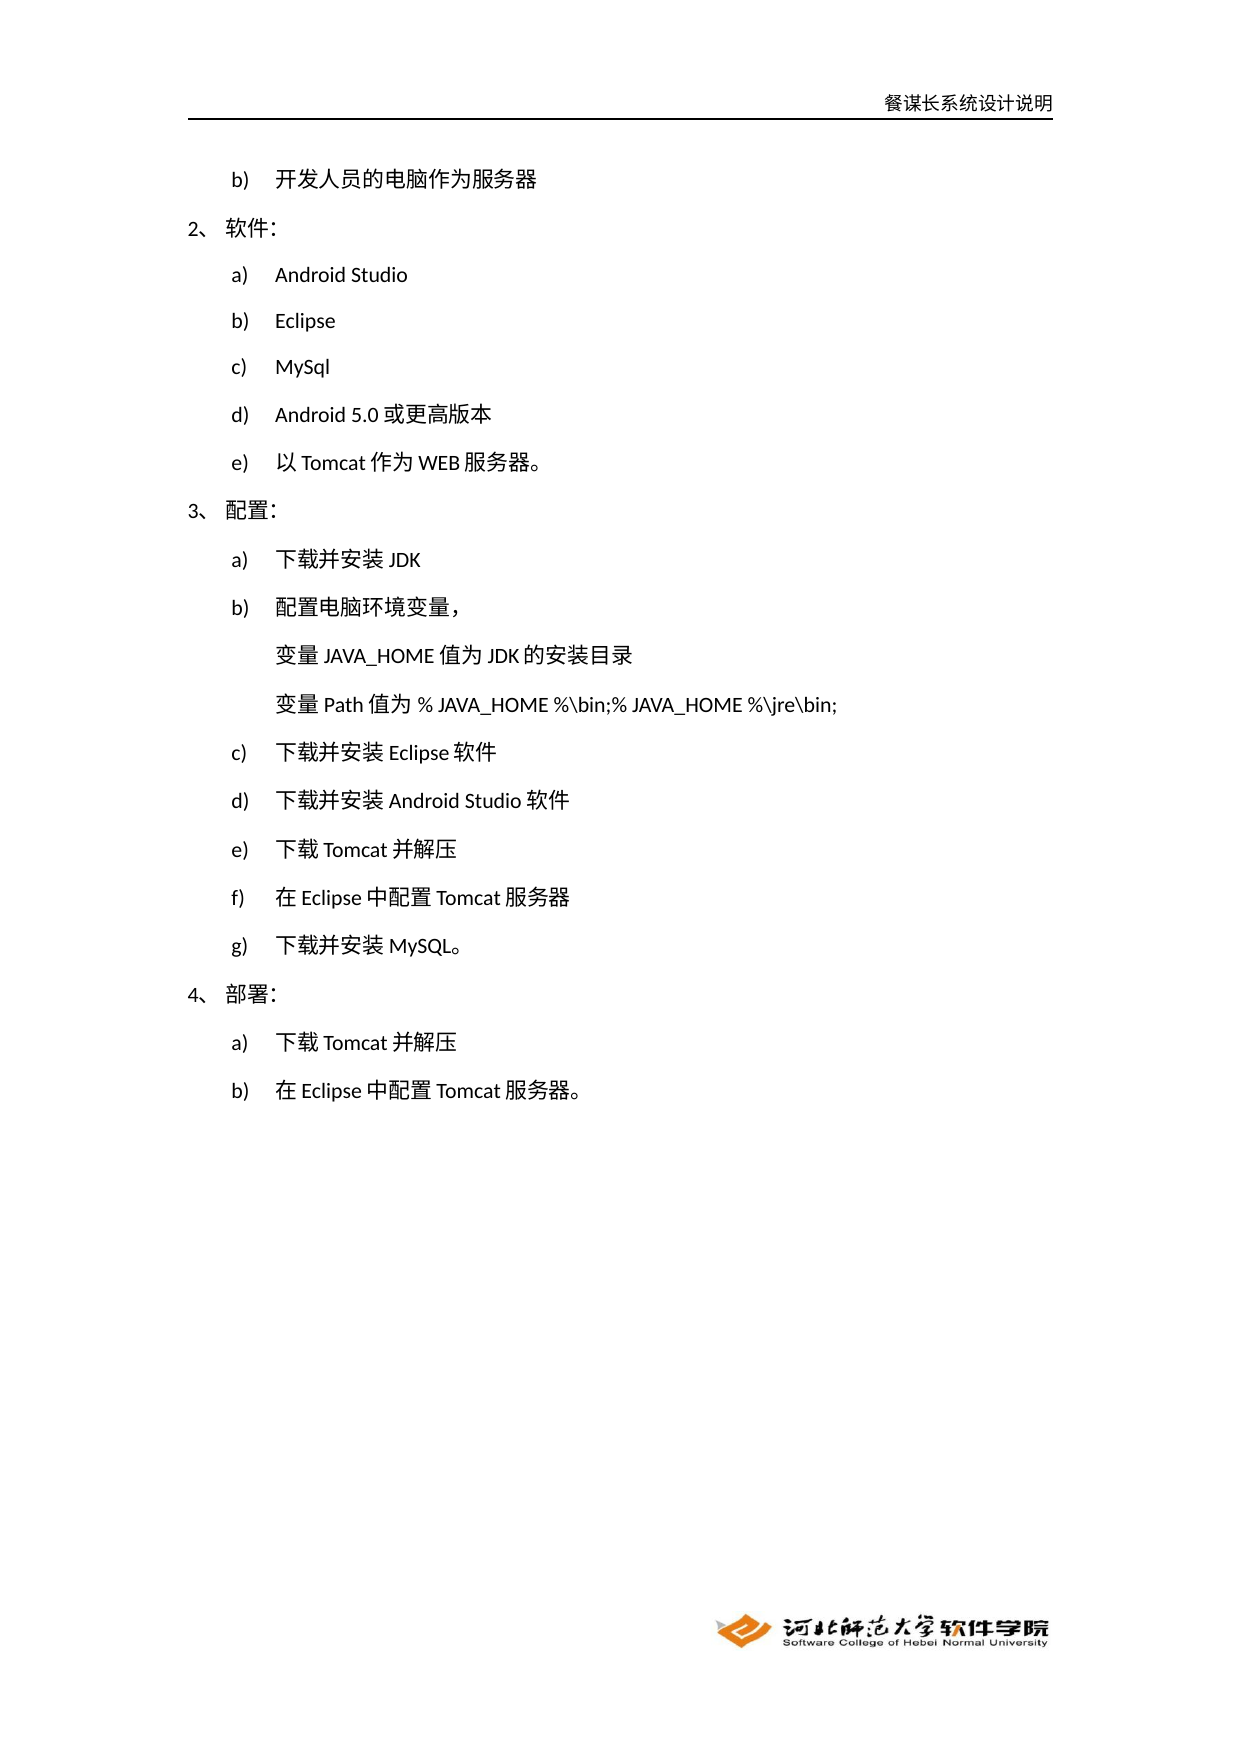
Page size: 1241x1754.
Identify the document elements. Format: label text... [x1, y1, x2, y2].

list 部署： [187, 976, 1053, 1009]
list 以Tomcat作为WEB服务器。 [231, 444, 1053, 477]
list 下载Tomcat并解压 [231, 831, 1053, 864]
list 配置： [187, 493, 1053, 525]
list 在Eclipse中配置Tomcat服务器 [231, 879, 1053, 912]
list Android Studio [231, 259, 1053, 291]
list 下载并安装MySQL。 [231, 928, 1053, 960]
list 下载并安装Eclipse软件 [231, 734, 1053, 767]
list 下载并安装JDK [231, 541, 1053, 574]
text 变量 Path 值为 % JAVA_HOME %\bin;% JAVA_HOME %\jre\bin; [275, 686, 1053, 719]
list 变量 JAVA_HOME 值为JDK的安装目录 [275, 638, 1053, 670]
list 软件： [187, 210, 1053, 243]
picture [710, 1611, 1053, 1651]
list 下载Tomcat并解压 [231, 1024, 1053, 1057]
list Android 5.0或更高版本 [231, 396, 1053, 429]
list 配置电脑环境变量， [231, 589, 1053, 622]
list 下载并安装Android Studio软件 [231, 783, 1053, 815]
list 开发人员的电脑作为服务器 [231, 162, 1053, 194]
list 在Eclipse中配置Tomcat服务器。 [231, 1073, 1053, 1105]
list Eclipse [231, 304, 1053, 337]
list MySql [231, 350, 1053, 383]
